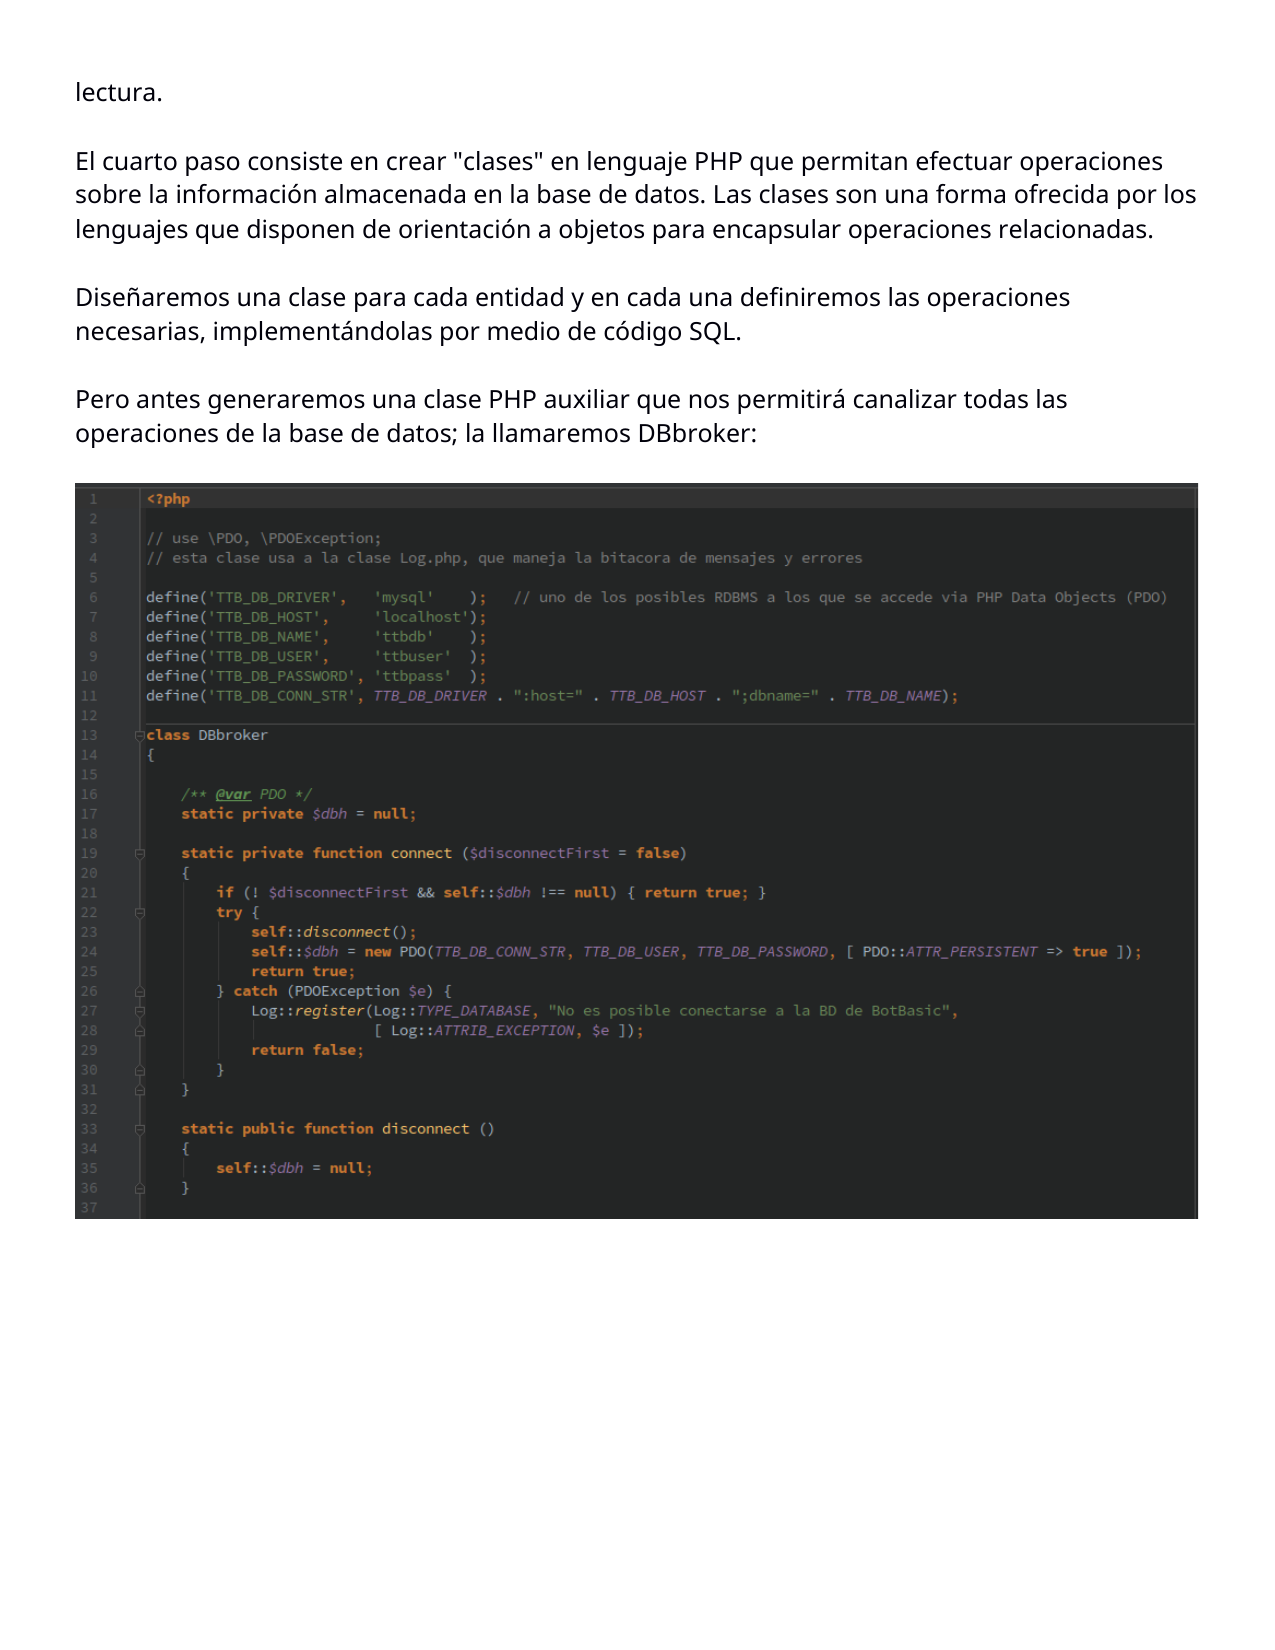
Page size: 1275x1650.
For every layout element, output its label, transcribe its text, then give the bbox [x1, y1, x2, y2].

text Pero antes generaremos una clase PHP auxiliar que nos permitirá canalizar todas las operaciones de la base de datos; la llamaremos DBbroker: [75, 382, 1200, 450]
text El cuarto paso consiste en crear "clases" en lenguaje PHP que permitan efectuar operaciones sobre la información almacenada en la base de datos. Las clases son una forma ofrecida por los lenguajes que disponen de orientación a objetos para encapsular operaciones relacionadas. [75, 143, 1200, 245]
text Diseñaremos una clase para cada entidad y en cada una definiremos las operaciones necesarias, implementándolas por medio de código SQL. [75, 279, 1200, 347]
picture [75, 483, 1199, 1219]
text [75, 75, 1200, 109]
